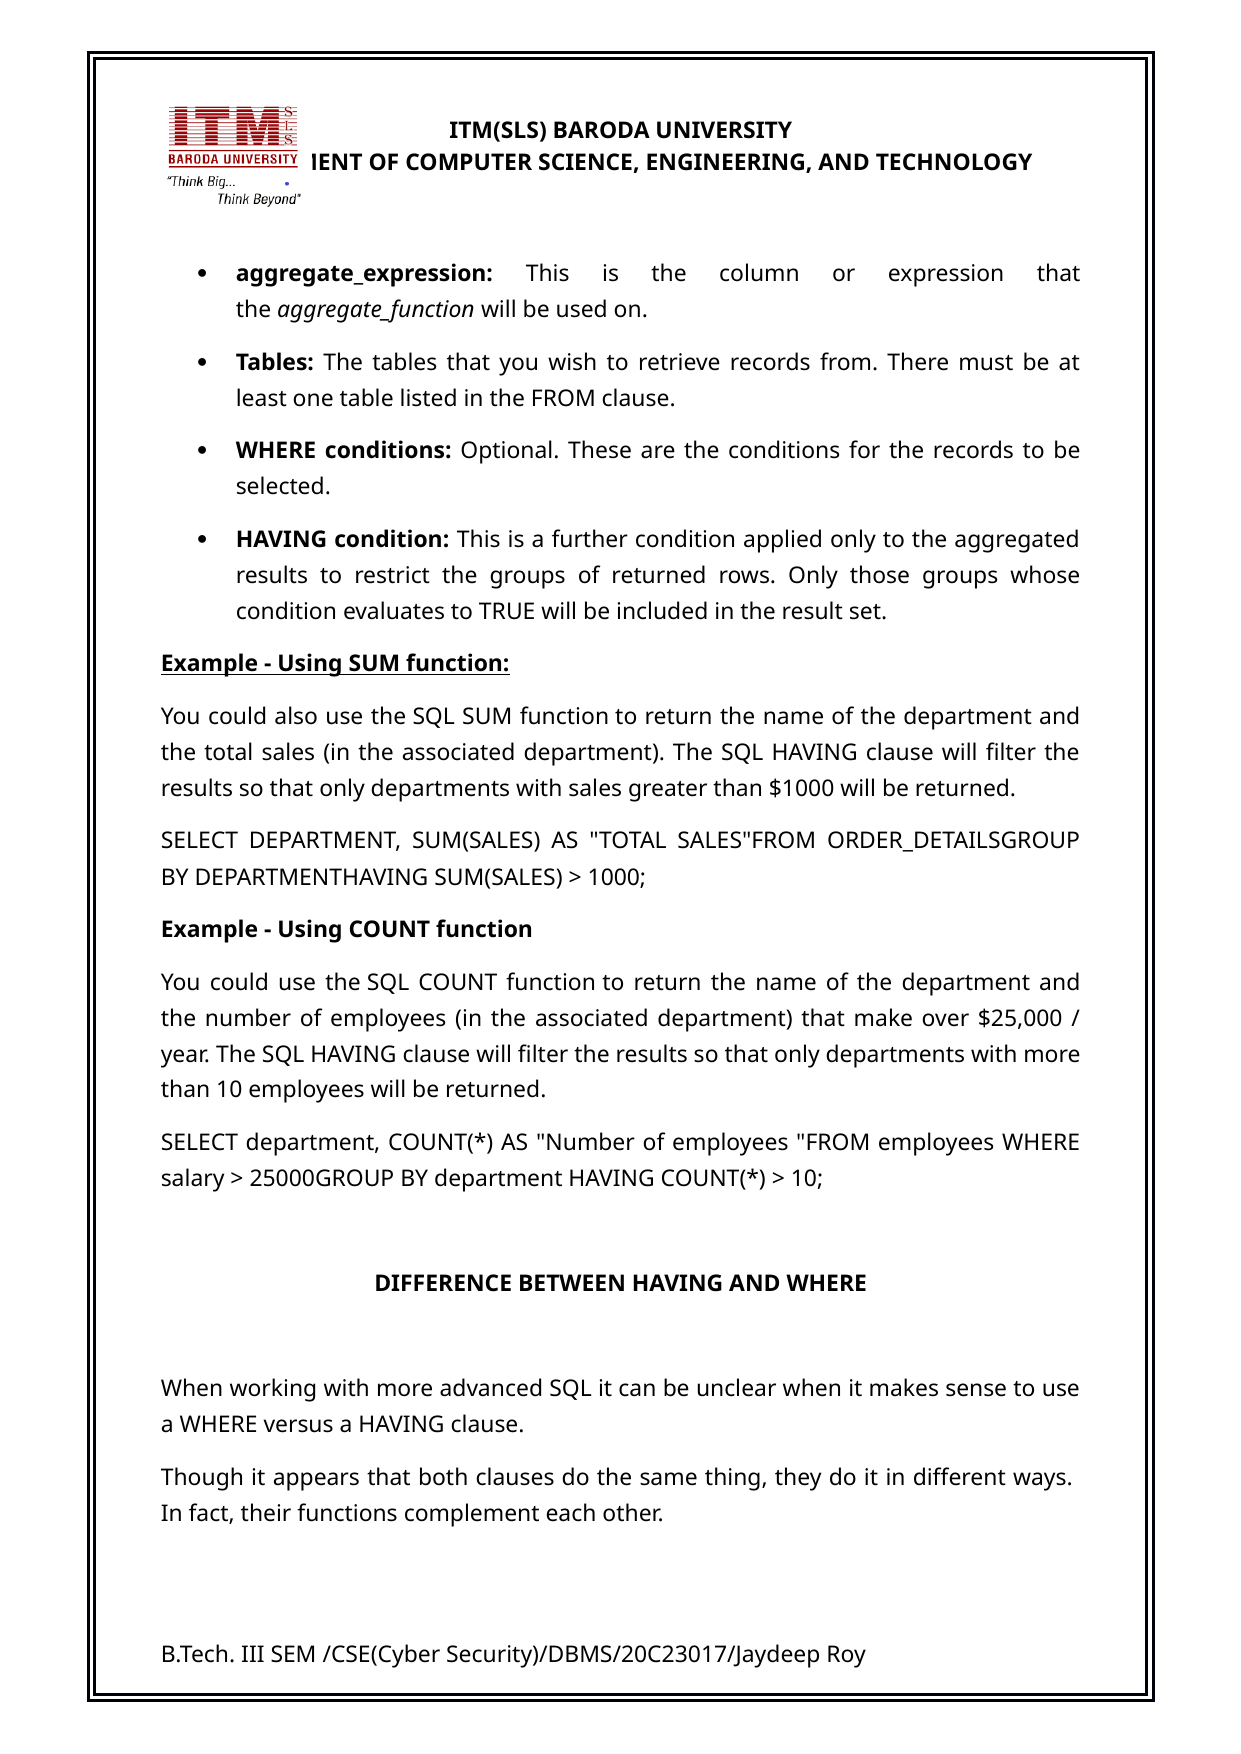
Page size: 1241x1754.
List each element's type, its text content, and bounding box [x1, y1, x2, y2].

list Tables: The tables that you wish to retrieve records from. There must be at least one table listed in the FROM clause. [198, 346, 1081, 413]
text SELECT DEPARTMENT, SUM(SALES) AS "TOTAL SALES"FROM ORDER_DETAILSGROUP BY DEPARTMENTHAVING SUM(SALES) > 1000; [161, 824, 1081, 892]
text SELECT department, COUNT(*) AS "Number of employees "FROM employees WHERE salary > 25000GROUP BY department HAVING COUNT(*) > 10; [161, 1126, 1081, 1193]
text You could also use the SQL SUM function to return the name of the department and the total sales (in the associated department). The SQL HAVING clause will filter the results so that only departments with sales greater than $1000 will be returned. [161, 700, 1081, 803]
list aggregate_expression: This is the column or expression that the aggregate_function will be used on. [198, 257, 1081, 324]
text Though it appears that both clauses do the same thing, they do it in different ways. In fact, their functions complement each other. [161, 1461, 1081, 1528]
picture [150, 102, 312, 209]
text When working with more advanced SQL it can be unclear when it makes sense to use a WHERE versus a HAVING clause. [161, 1372, 1081, 1439]
text Example - Using COUNT function [161, 913, 1081, 944]
text DIFFERENCE BETWEEN HAVING AND WHERE [161, 1267, 1081, 1298]
text Example - Using SUM function: [161, 647, 1081, 679]
list WHERE conditions: Optional. These are the conditions for the records to be selected. [198, 434, 1081, 502]
list HAVING condition: This is a further condition applied only to the aggregated results to restrict the groups of returned rows. Only those groups whose condition evaluates to TRUE will be included in the result set. [198, 523, 1081, 626]
text You could use the SQL COUNT function to return the name of the department and the number of employees (in the associated department) that make over $25,000 / year. The SQL HAVING clause will filter the results so that only departments with more than 10 employees will be returned. [161, 966, 1081, 1105]
